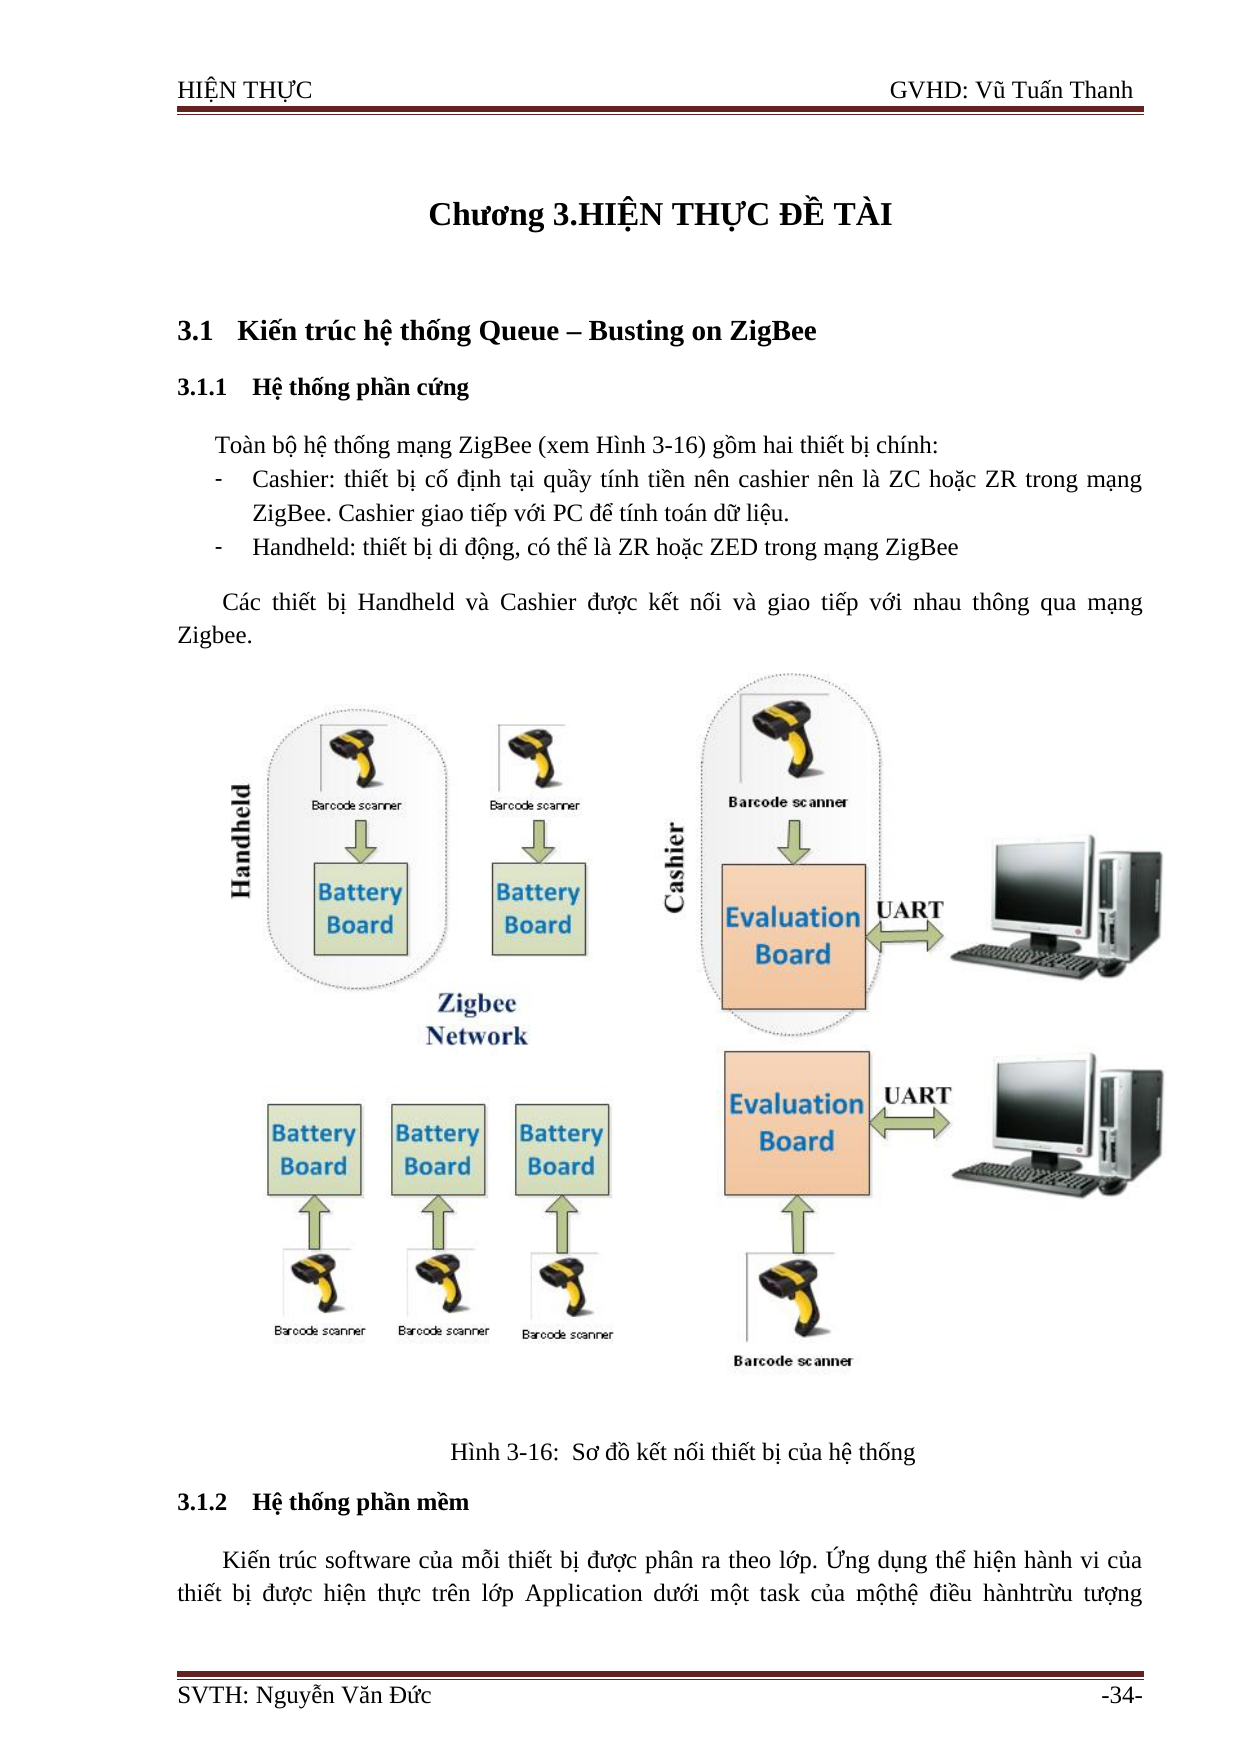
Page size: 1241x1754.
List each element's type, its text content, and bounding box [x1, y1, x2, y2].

subtitle Hệ thống phần mềm [177, 1487, 1144, 1515]
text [177, 1545, 1144, 1606]
picture [222, 673, 1167, 1379]
subtitle Kiến trúc hệ thống Queue – Busting on ZigBee [177, 313, 1144, 347]
list Handheld: thiết bị di động, có thể là ZR hoặc ZED trong mạng ZigBee [214, 531, 1144, 562]
subtitle Hệ thống phần cứng [177, 372, 1144, 401]
subtitle HIỆN THỰC ĐỀ TÀI [177, 194, 1144, 232]
text Các thiết bị Handheld và Cashier được kết nối và giao tiếp với nhau thông qua mạng Zigbee. [177, 587, 1144, 649]
list Cashier: thiết bị cố định tại quầy tính tiền nên cashier nên là ZC hoặc ZR trong mạng ZigBee. Cashier giao tiếp với PC để tính toán dữ liệu. [214, 463, 1144, 527]
